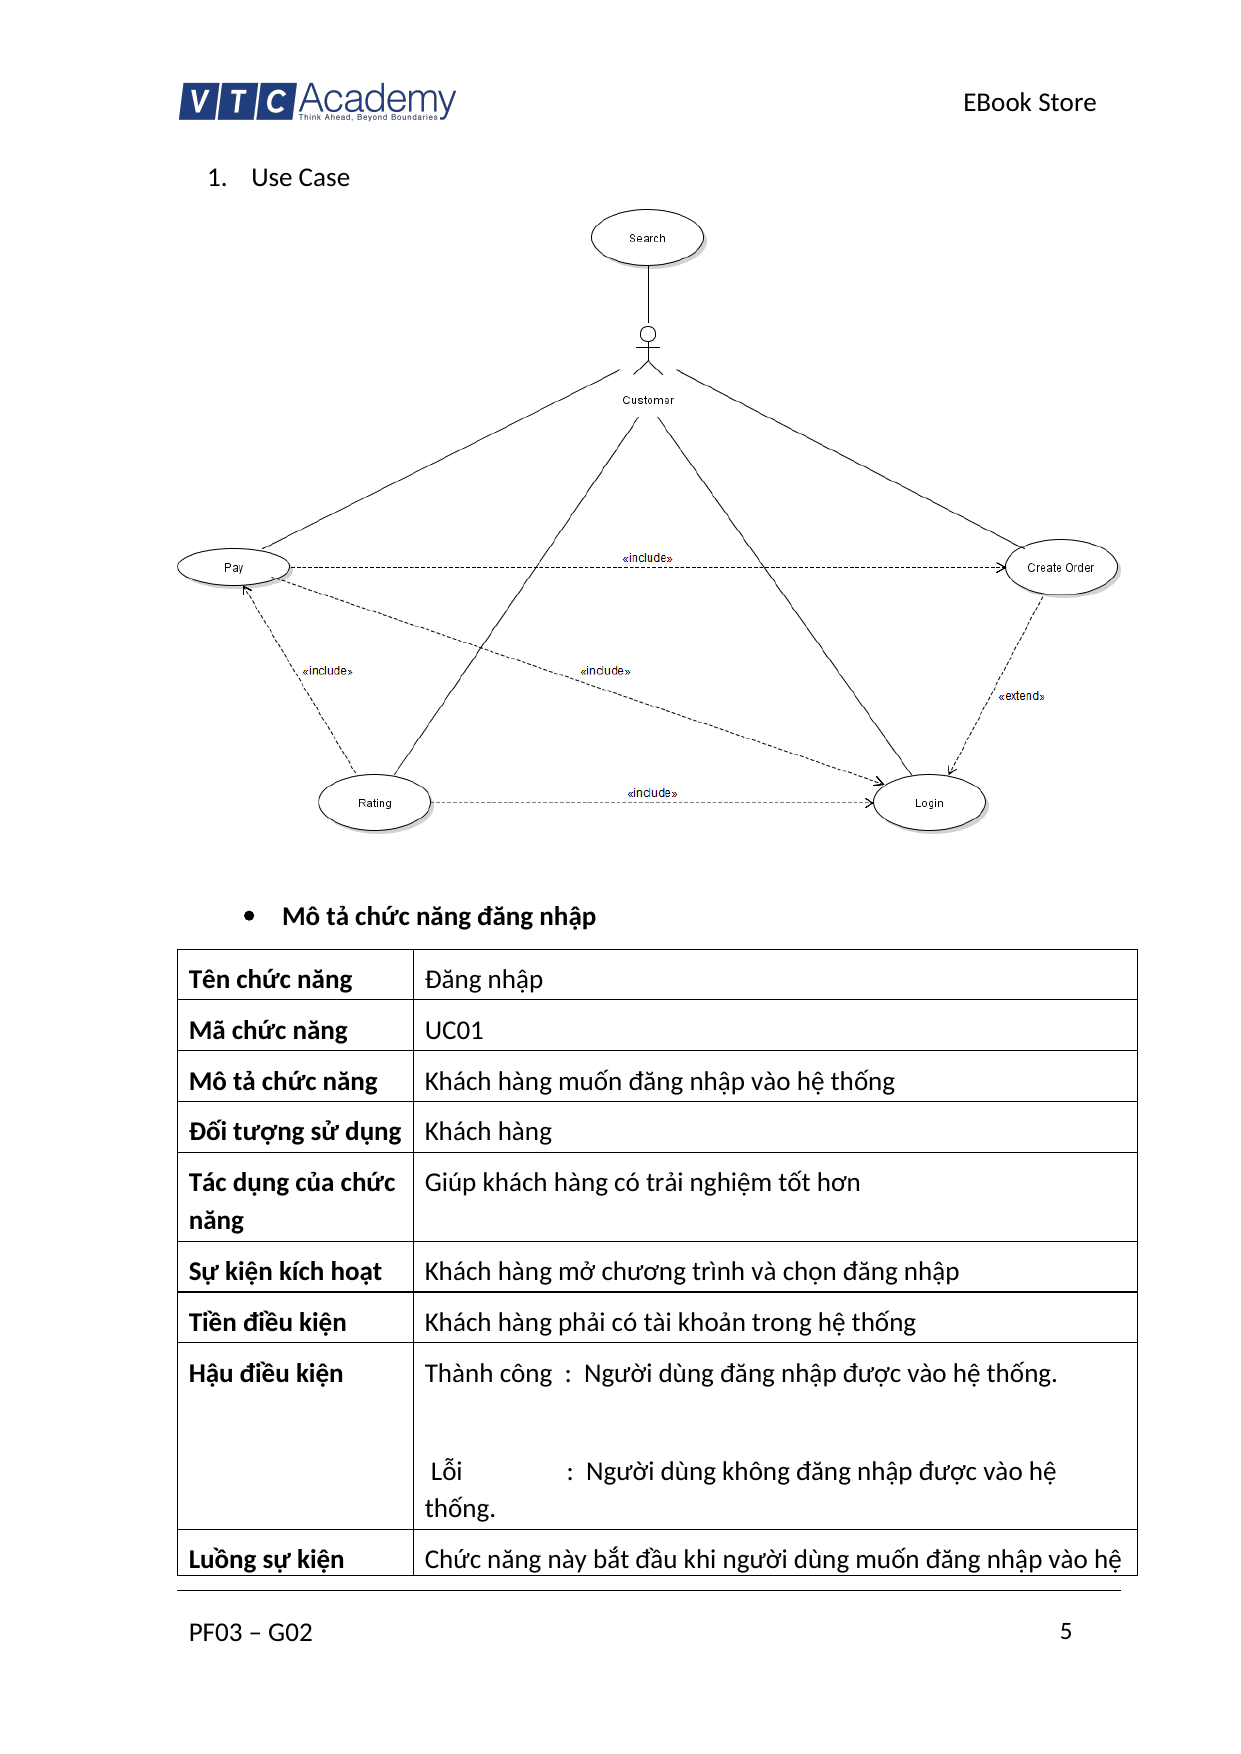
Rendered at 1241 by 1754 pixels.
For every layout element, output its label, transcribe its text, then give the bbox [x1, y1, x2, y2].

table_cell Hậu điều kiện [178, 1343, 413, 1529]
table_cell Khách hàng phải có tài khoản trong hệ thống [414, 1293, 1137, 1342]
table_cell Khách hàng mở chương trình và chọn đăng nhập [414, 1242, 1137, 1291]
table_cell Tiền điều kiện [178, 1293, 413, 1342]
table_cell Sự kiện kích hoạt [178, 1242, 413, 1291]
table_header Đăng nhập [414, 950, 1137, 999]
table_cell UC01 [414, 1000, 1137, 1050]
table_cell Thành công : Người dùng đăng nhập được vào hệ thống. Lỗi : Người dùng không đăng nhập được vào hệ thống. [414, 1343, 1137, 1529]
table_cell Tác dụng của chức năng [178, 1153, 413, 1241]
table_cell Giúp khách hàng có trải nghiệm tốt hơn [414, 1153, 1137, 1241]
picture [169, 75, 466, 130]
table_cell Mô tả chức năng [178, 1051, 413, 1101]
list Use Case [207, 160, 1122, 193]
table_cell Mã chức năng [178, 1000, 413, 1050]
picture [177, 209, 1122, 835]
table_cell Đối tượng sử dụng [178, 1102, 413, 1152]
list Mô tả chức năng đăng nhập [244, 899, 1122, 932]
table_cell Luồng sự kiện chính [178, 1530, 413, 1575]
table_cell Khách hàng [414, 1102, 1137, 1152]
table_cell Khách hàng muốn đăng nhập vào hệ thống [414, 1051, 1137, 1101]
table_header Tên chức năng [178, 950, 413, 999]
